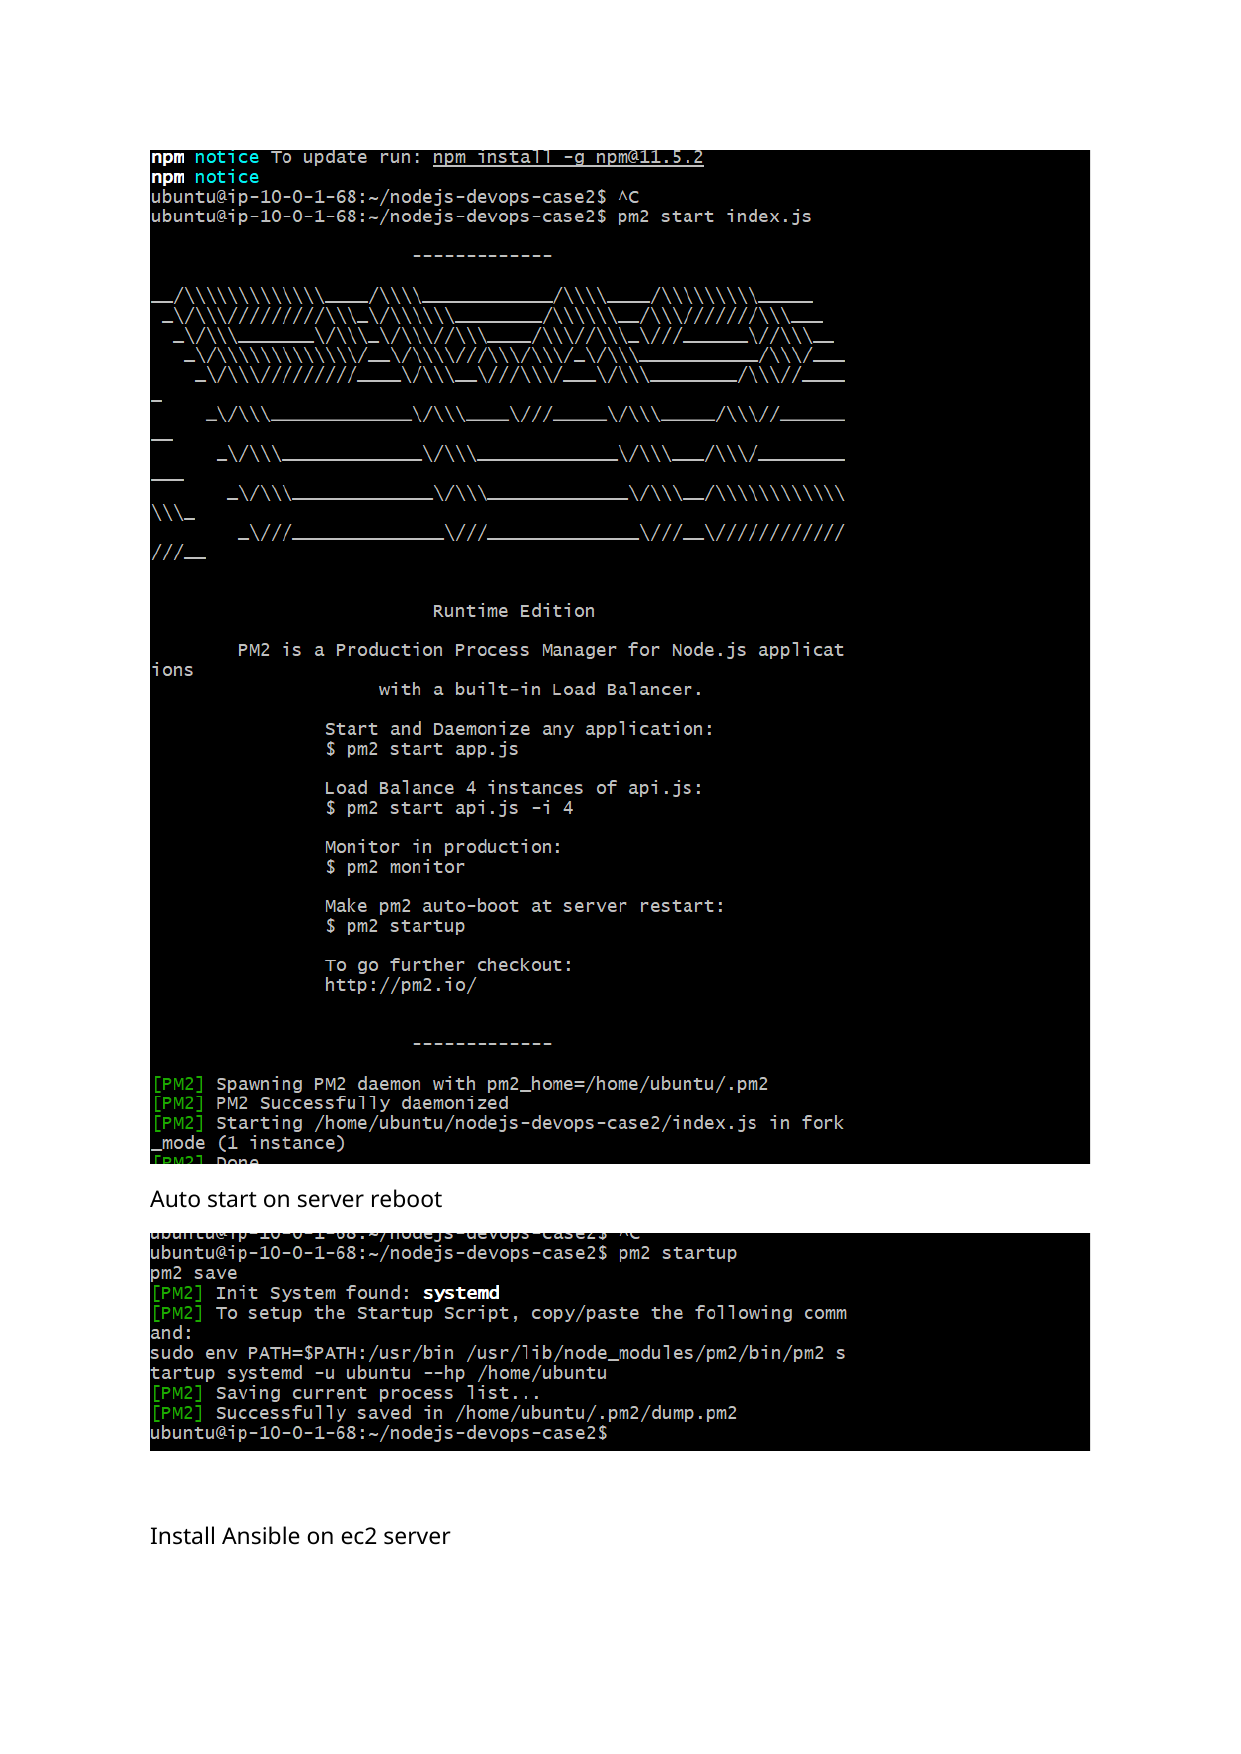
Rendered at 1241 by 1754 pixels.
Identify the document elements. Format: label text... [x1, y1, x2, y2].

text Install Ansible on ec2 server [150, 1520, 1090, 1551]
picture [150, 1233, 1091, 1451]
picture [150, 150, 1091, 1164]
text Auto start on server reboot [150, 1183, 1090, 1214]
